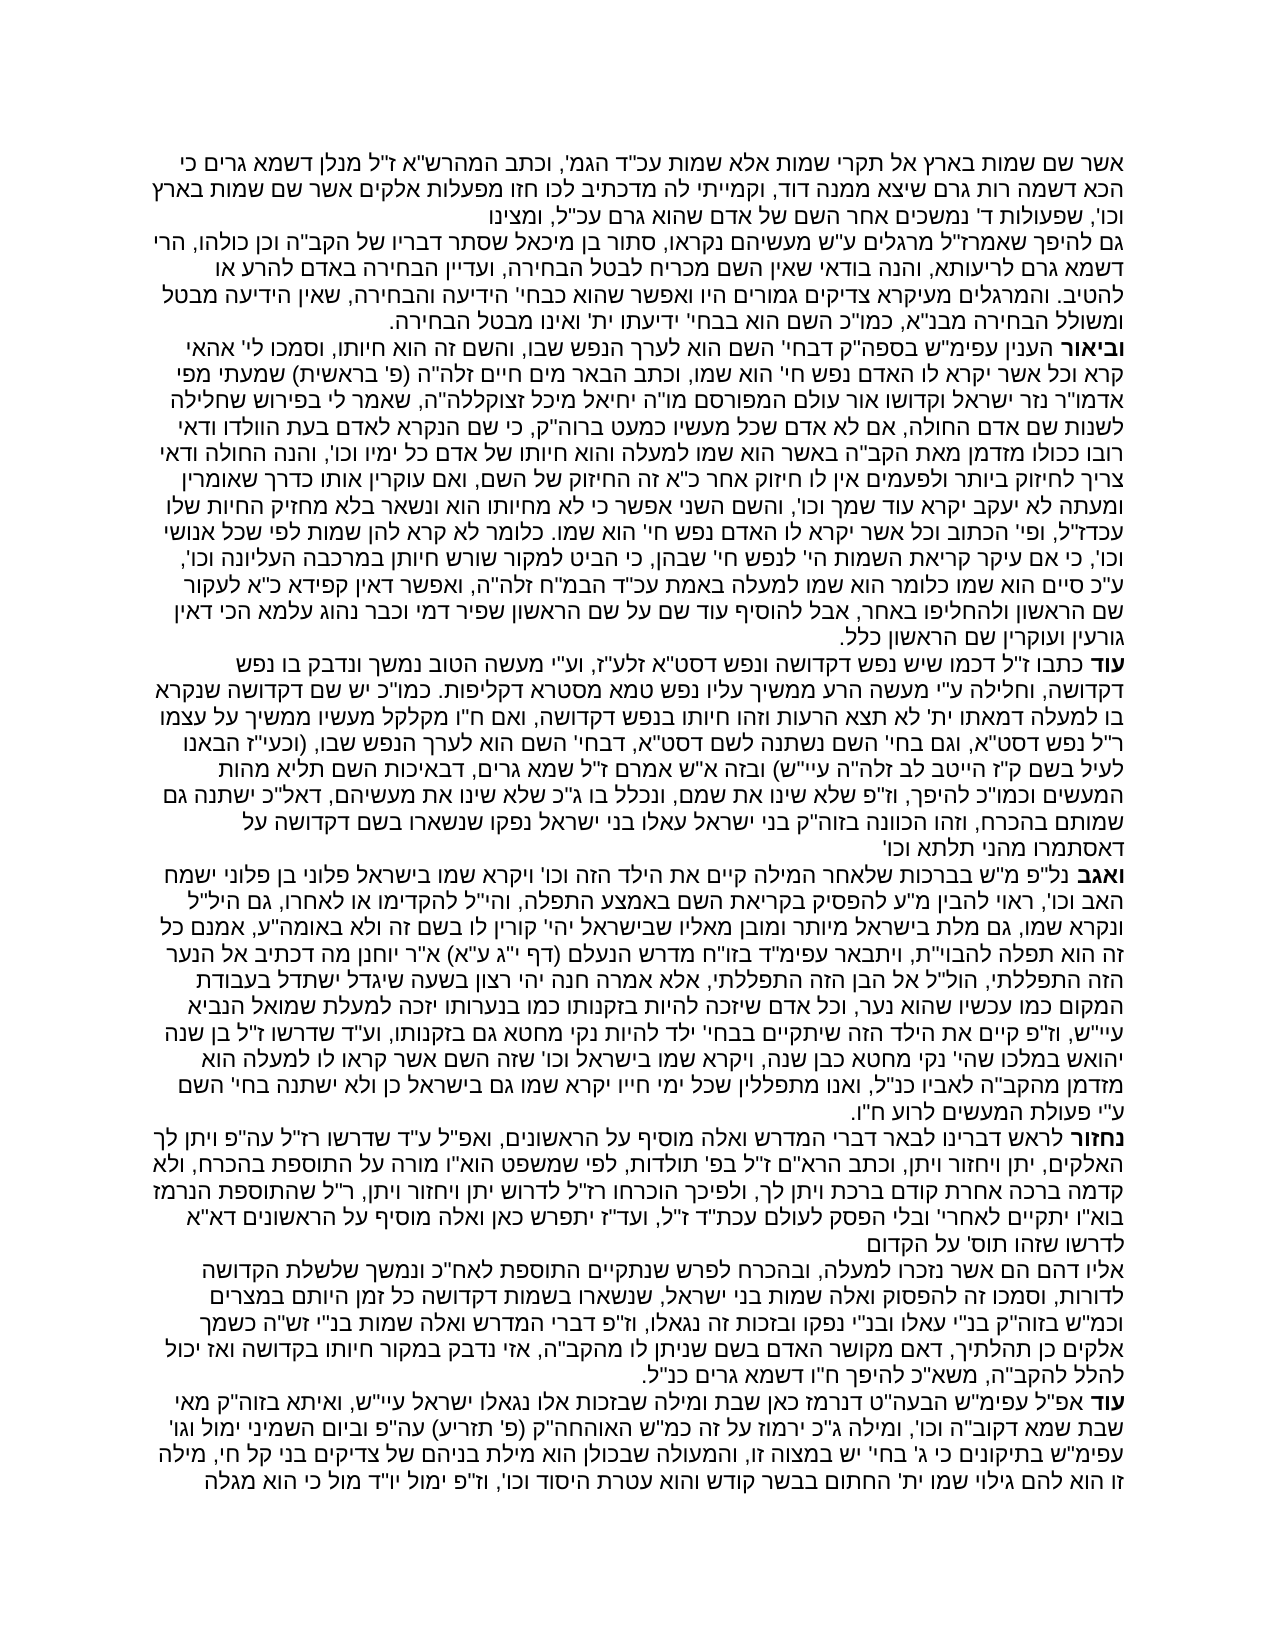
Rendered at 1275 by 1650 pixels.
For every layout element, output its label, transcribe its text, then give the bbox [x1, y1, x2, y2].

text נחזור לראש דברינו לבאר דברי המדרש ואלה מוסיף על הראשונים, ואפ"ל ע"ד שדרשו רז"ל עה"פ ויתן לך האלקים, יתן ויחזור ויתן, וכתב הרא"ם ז"ל בפ' תולדות, לפי שמשפט הוא"ו מורה על התוספת בהכרח, ולא קדמה ברכה אחרת קודם ברכת ויתן לך, ולפיכך הוכרחו רז"ל לדרוש יתן ויחזור ויתן, ר"ל שהתוספת הנרמז בוא"ו יתקיים לאחרי' ובלי הפסק לעולם עכת"ד ז"ל, ועד"ז יתפרש כאן ואלה מוסיף על הראשונים דא"א לדרשו שזהו תוס' על הקדום [150, 1125, 1125, 1257]
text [150, 1389, 1125, 1494]
text ואגב נל"פ מ"ש בברכות שלאחר המילה קיים את הילד הזה וכו' ויקרא שמו בישראל פלוני בן פלוני ישמח האב וכו', ראוי להבין מ"ע להפסיק בקריאת השם באמצע התפלה, והי"ל להקדימו או לאחרו, גם היל"ל ונקרא שמו, גם מלת בישראל מיותר ומובן מאליו שבישראל יהי' קורין לו בשם זה ולא באומה"ע, אמנם כל זה הוא תפלה להבוי"ת, ויתבאר עפימ"ד בזו"ח מדרש הנעלם (דף י"ג ע"א) א"ר יוחנן מה דכתיב אל הנער הזה התפללתי, הול"ל אל הבן הזה התפללתי, אלא אמרה חנה יהי רצון בשעה שיגדל ישתדל בעבודת המקום כמו עכשיו שהוא נער, וכל אדם שיזכה להיות בזקנותו כמו בנערותו יזכה למעלת שמואל הנביא עיי"ש, וז"פ קיים את הילד הזה שיתקיים בבחי' ילד להיות נקי מחטא גם בזקנותו, וע"ד שדרשו ז"ל בן שנה יהואש במלכו שהי' נקי מחטא כבן שנה, ויקרא שמו בישראל וכו' שזה השם אשר קראו לו למעלה הוא מזדמן מהקב"ה לאביו כנ"ל, ואנו מתפללין שכל ימי חייו יקרא שמו גם בישראל כן ולא ישתנה בחי' השם ע"י פעולת המעשים לרוע ח"ו. [150, 862, 1125, 1125]
text אליו דהם הם אשר נזכרו למעלה, ובהכרח לפרש שנתקיים התוספת לאח"כ ונמשך שלשלת הקדושה לדורות, וסמכו זה להפסוק ואלה שמות בני ישראל, שנשארו בשמות דקדושה כל זמן היותם במצרים וכמ"ש בזוה"ק בנ"י עאלו ובנ"י נפקו ובזכות זה נגאלו, וז"פ דברי המדרש ואלה שמות בנ"י זש"ה כשמך אלקים כן תהלתיך, דאם מקושר האדם בשם שניתן לו מהקב"ה, אזי נדבק במקור חיותו בקדושה ואז יכול להלל להקב"ה, משא"כ להיפך ח"ו דשמא גרים כנ"ל. [150, 1257, 1125, 1389]
text עוד כתבו ז"ל דכמו שיש נפש דקדושה ונפש דסט"א זלע"ז, וע"י מעשה הטוב נמשך ונדבק בו נפש דקדושה, וחלילה ע"י מעשה הרע ממשיך עליו נפש טמא מסטרא דקליפות. כמו"כ יש שם דקדושה שנקרא בו למעלה דמאתו ית' לא תצא הרעות וזהו חיותו בנפש דקדושה, ואם ח"ו מקלקל מעשיו ממשיך על עצמו ר"ל נפש דסט"א, וגם בחי' השם נשתנה לשם דסט"א, דבחי' השם הוא לערך הנפש שבו, (וכעי"ז הבאנו לעיל בשם ק"ז הייטב לב זלה"ה עיי"ש) ובזה א"ש אמרם ז"ל שמא גרים, דבאיכות השם תליא מהות המעשים וכמו"כ להיפך, וז"פ שלא שינו את שמם, ונכלל בו ג"כ שלא שינו את מעשיהם, דאל"כ ישתנה גם שמותם בהכרח, וזהו הכוונה בזוה"ק בני ישראל עאלו בני ישראל נפקו שנשארו בשם דקדושה על דאסתמרו מהני תלתא וכו' [150, 651, 1125, 862]
text גם להיפך שאמרז"ל מרגלים ע"ש מעשיהם נקראו, סתור בן מיכאל שסתר דבריו של הקב"ה וכן כולהו, הרי דשמא גרם לריעותא, והנה בודאי שאין השם מכריח לבטל הבחירה, ועדיין הבחירה באדם להרע או להטיב. והמרגלים מעיקרא צדיקים גמורים היו ואפשר שהוא כבחי' הידיעה והבחירה, שאין הידיעה מבטל ומשולל הבחירה מבנ"א, כמו"כ השם הוא בבחי' ידיעתו ית' ואינו מבטל הבחירה. [150, 229, 1125, 334]
text וביאור הענין עפימ"ש בספה"ק דבחי' השם הוא לערך הנפש שבו, והשם זה הוא חיותו, וסמכו לי' אהאי קרא וכל אשר יקרא לו האדם נפש חי' הוא שמו, וכתב הבאר מים חיים זלה"ה (פ' בראשית) שמעתי מפי אדמו"ר נזר ישראל וקדושו אור עולם המפורסם מו"ה יחיאל מיכל זצוקללה"ה, שאמר לי בפירוש שחלילה לשנות שם אדם החולה, אם לא אדם שכל מעשיו כמעט ברוה"ק, כי שם הנקרא לאדם בעת הוולדו ודאי רובו ככולו מזדמן מאת הקב"ה באשר הוא שמו למעלה והוא חיותו של אדם כל ימיו וכו', והנה החולה ודאי צריך לחיזוק ביותר ולפעמים אין לו חיזוק אחר כ"א זה החיזוק של השם, ואם עוקרין אותו כדרך שאומרין ומעתה לא יעקב יקרא עוד שמך וכו', והשם השני אפשר כי לא מחיותו הוא ונשאר בלא מחזיק החיות שלו עכדז"ל, ופי' הכתוב וכל אשר יקרא לו האדם נפש חי' הוא שמו. כלומר לא קרא להן שמות לפי שכל אנושי וכו', כי אם עיקר קריאת השמות הי' לנפש חי' שבהן, כי הביט למקור שורש חיותן במרכבה העליונה וכו', ע"כ סיים הוא שמו כלומר הוא שמו למעלה באמת עכ"ד הבמ"ח זלה"ה, ואפשר דאין קפידא כ"א לעקור שם הראשון ולהחליפו באחר, אבל להוסיף עוד שם על שם הראשון שפיר דמי וכבר נהוג עלמא הכי דאין גורעין ועוקרין שם הראשון כלל. [150, 334, 1125, 651]
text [150, 150, 1125, 229]
